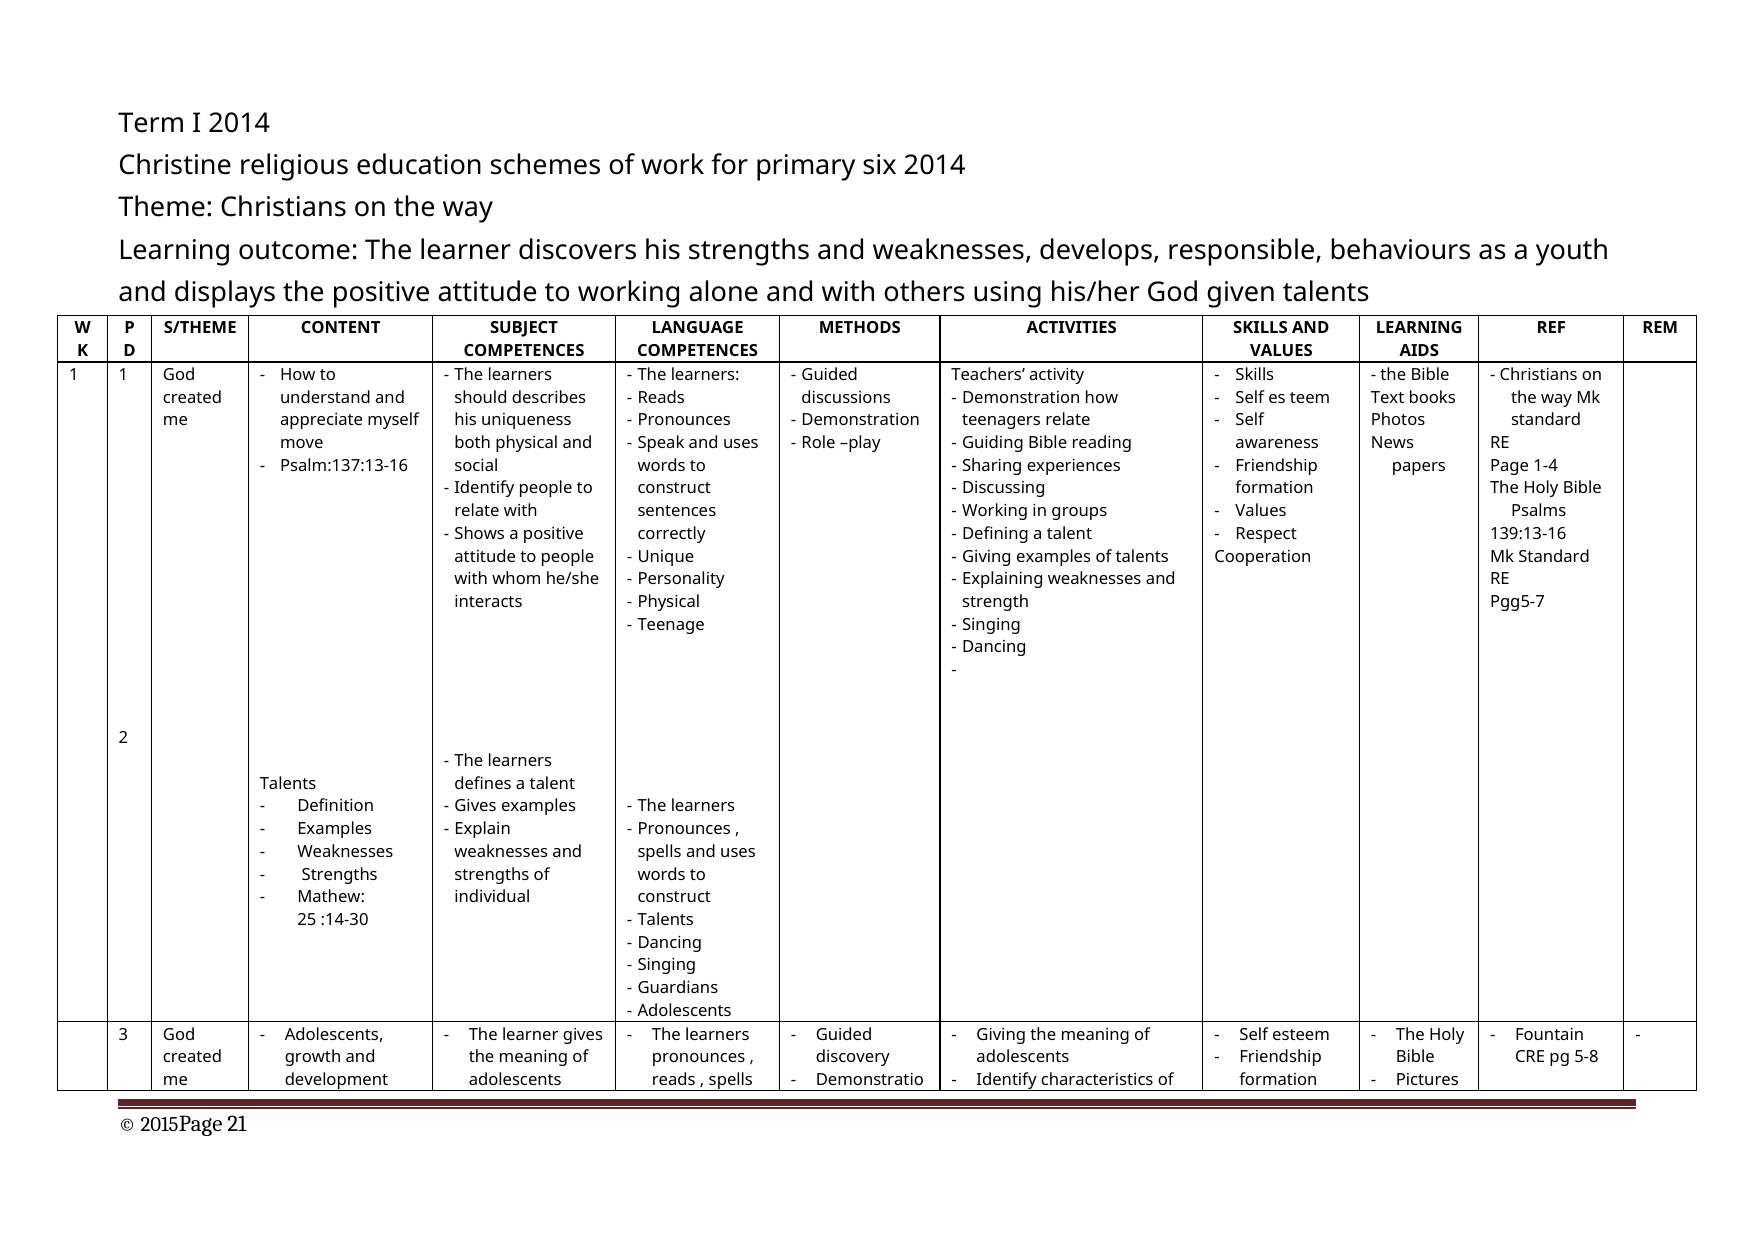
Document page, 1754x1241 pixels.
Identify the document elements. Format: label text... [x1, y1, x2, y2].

table_cell - Christians on the way Mk standard RE Page 1-4 The Holy Bible Psalms 139:13-16 Mk Standard RE Pgg5-7 [1479, 363, 1623, 1021]
table_header REM [1624, 316, 1696, 361]
table_cell Teachers’ activity Demonstration how teenagers relate Guiding Bible reading Sharing experiences Discussing Working in groups Defining a talent Giving examples of talents Explaining weaknesses and strength Singing Dancing [941, 363, 1202, 1021]
table_header WK [58, 316, 107, 361]
table_cell God created me [152, 1022, 248, 1090]
table_header ACTIVITIES [941, 316, 1202, 361]
table_cell Guided discussions Demonstration Role –play [780, 363, 939, 1021]
table_header REF [1479, 316, 1623, 361]
table_header LANGUAGE COMPETENCES [616, 316, 779, 361]
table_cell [616, 1022, 779, 1090]
table_cell Skills Self es teem Self awareness Friendship formation Values Respect Cooperation [1203, 363, 1359, 1021]
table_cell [249, 1022, 432, 1090]
table_cell [1624, 1022, 1696, 1090]
text Term I 2014 [118, 103, 1636, 140]
table_cell 1 [58, 363, 107, 1021]
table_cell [1479, 1022, 1623, 1090]
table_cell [941, 1022, 1202, 1090]
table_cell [433, 1022, 615, 1090]
table_cell God created me [152, 363, 248, 1021]
table_header PD [108, 316, 151, 361]
table_header METHODS [780, 316, 939, 361]
table_cell 3 [108, 1022, 151, 1090]
table_cell The learners should describes his uniqueness both physical and social Identify people to relate with Shows a positive attitude to people with whom he/she interacts The learners defines a talent Gives examples Explain weaknesses and strengths of individual [433, 363, 615, 1021]
table_header LEARNING AIDS [1360, 316, 1478, 361]
table_header SUBJECT COMPETENCES [433, 316, 615, 361]
table_cell - the Bible Text books Photos News papers [1360, 363, 1478, 1021]
table_cell How to understand and appreciate myself move Psalm:137:13-16 Talents Definition Examples Weaknesses Strengths Mathew: 25 :14-30 [249, 363, 432, 1021]
table_header CONTENT [249, 316, 432, 361]
text Theme: Christians on the way [118, 188, 1636, 225]
table_header S/THEME [152, 316, 248, 361]
text Christine religious education schemes of work for primary six 2014 [118, 145, 1636, 182]
table_cell [1624, 363, 1696, 1021]
table_header SKILLS AND VALUES [1203, 316, 1359, 361]
table_cell 1 2 [108, 363, 151, 1021]
table_cell [58, 1022, 107, 1090]
table_cell The learners: Reads Pronounces Speak and uses words to construct sentences correctly Unique Personality Physical Teenage The learners Pronounces , spells and uses words to construct Talents Dancing Singing Guardians Adolescents [616, 363, 779, 1021]
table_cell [1203, 1022, 1359, 1090]
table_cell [1360, 1022, 1478, 1090]
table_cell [780, 1022, 939, 1090]
text Learning outcome: The learner discovers his strengths and weaknesses, develops, responsible, behaviours as a youth and displays the positive attitude to working alone and with others using his/her God given talents [118, 230, 1636, 309]
